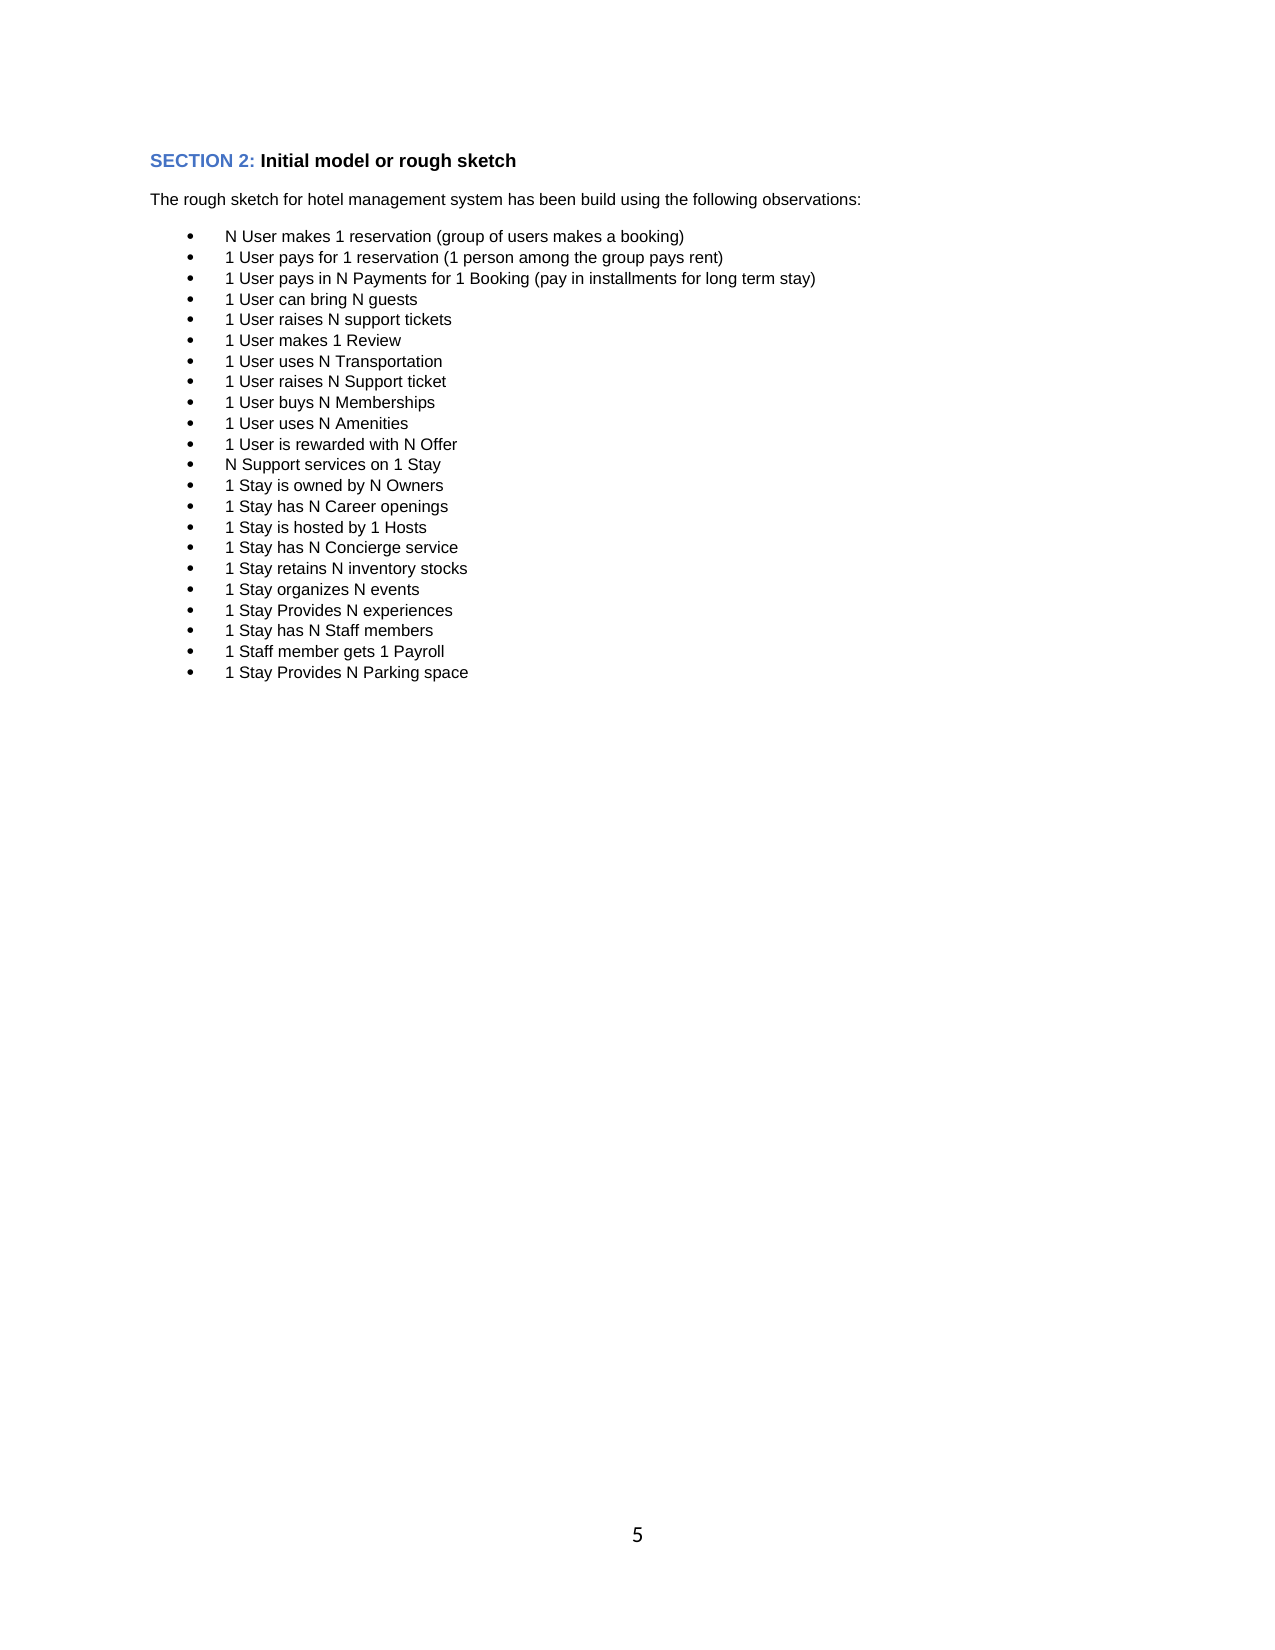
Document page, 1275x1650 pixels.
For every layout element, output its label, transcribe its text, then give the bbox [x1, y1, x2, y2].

list 1 Stay retains N inventory stocks [187, 559, 1125, 578]
list 1 User buys N Memberships [187, 393, 1125, 412]
list 1 User pays in N Payments for 1 Booking (pay in installments for long term stay) [187, 269, 1125, 288]
text SECTION 2: Initial model or rough sketch [150, 150, 1125, 172]
list 1 User uses N Transportation [187, 352, 1125, 371]
list 1 Stay has N Career openings [187, 497, 1125, 516]
list 1 Stay Provides N Parking space [187, 662, 1125, 682]
list 1 User is rewarded with N Offer [187, 434, 1125, 454]
list 1 User raises N support tickets [187, 310, 1125, 329]
list 1 Stay is hosted by 1 Hosts [187, 517, 1125, 537]
list 1 User can bring N guests [187, 289, 1125, 309]
list 1 Staff member gets 1 Payroll [187, 642, 1125, 661]
list 1 User pays for 1 reservation (1 person among the group pays rent) [187, 248, 1125, 267]
list 1 Stay is owned by N Owners [187, 476, 1125, 495]
list 1 User uses N Amenities [187, 414, 1125, 433]
list 1 Stay organizes N events [187, 579, 1125, 599]
list 1 Stay has N Concierge service [187, 538, 1125, 557]
list 1 User makes 1 Review [187, 331, 1125, 350]
list N User makes 1 reservation (group of users makes a booking) [187, 227, 1125, 246]
list 1 Stay has N Staff members [187, 621, 1125, 640]
list N Support services on 1 Stay [187, 455, 1125, 474]
text The rough sketch for hotel management system has been build using the following observations: [150, 190, 1125, 209]
list 1 User raises N Support ticket [187, 372, 1125, 392]
list 1 Stay Provides N experiences [187, 600, 1125, 619]
